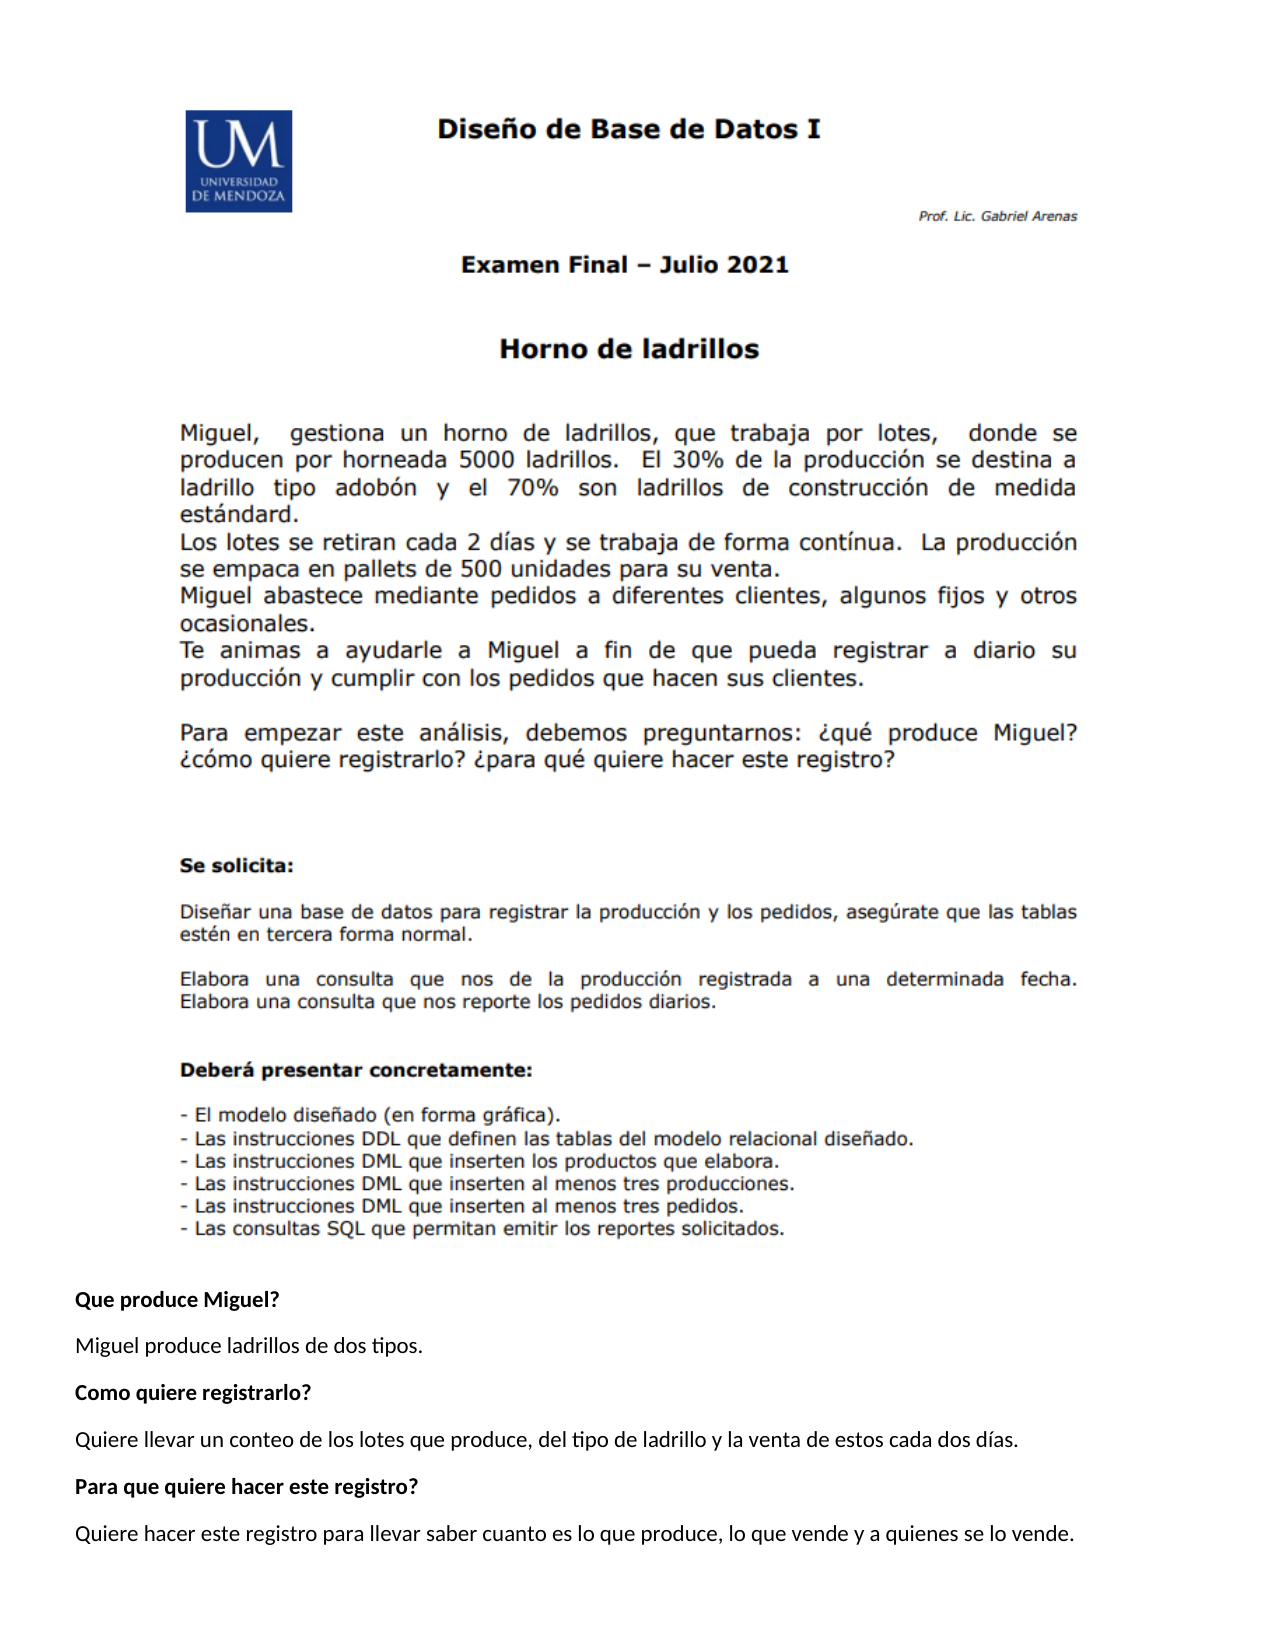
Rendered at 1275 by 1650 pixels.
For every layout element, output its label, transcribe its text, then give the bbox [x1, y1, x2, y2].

picture [151, 75, 1124, 1266]
text Que produce Miguel? [75, 1285, 1200, 1313]
text Para que quiere hacer este registro? [75, 1472, 1200, 1500]
text Miguel produce ladrillos de dos tipos. [75, 1332, 1200, 1359]
text Como quiere registrarlo? [75, 1378, 1200, 1406]
text Quiere hacer este registro para llevar saber cuanto es lo que produce, lo que vende y a quienes se lo vende. [75, 1519, 1200, 1547]
text Quiere llevar un conteo de los lotes que produce, del tipo de ladrillo y la venta de estos cada dos días. [75, 1425, 1200, 1453]
